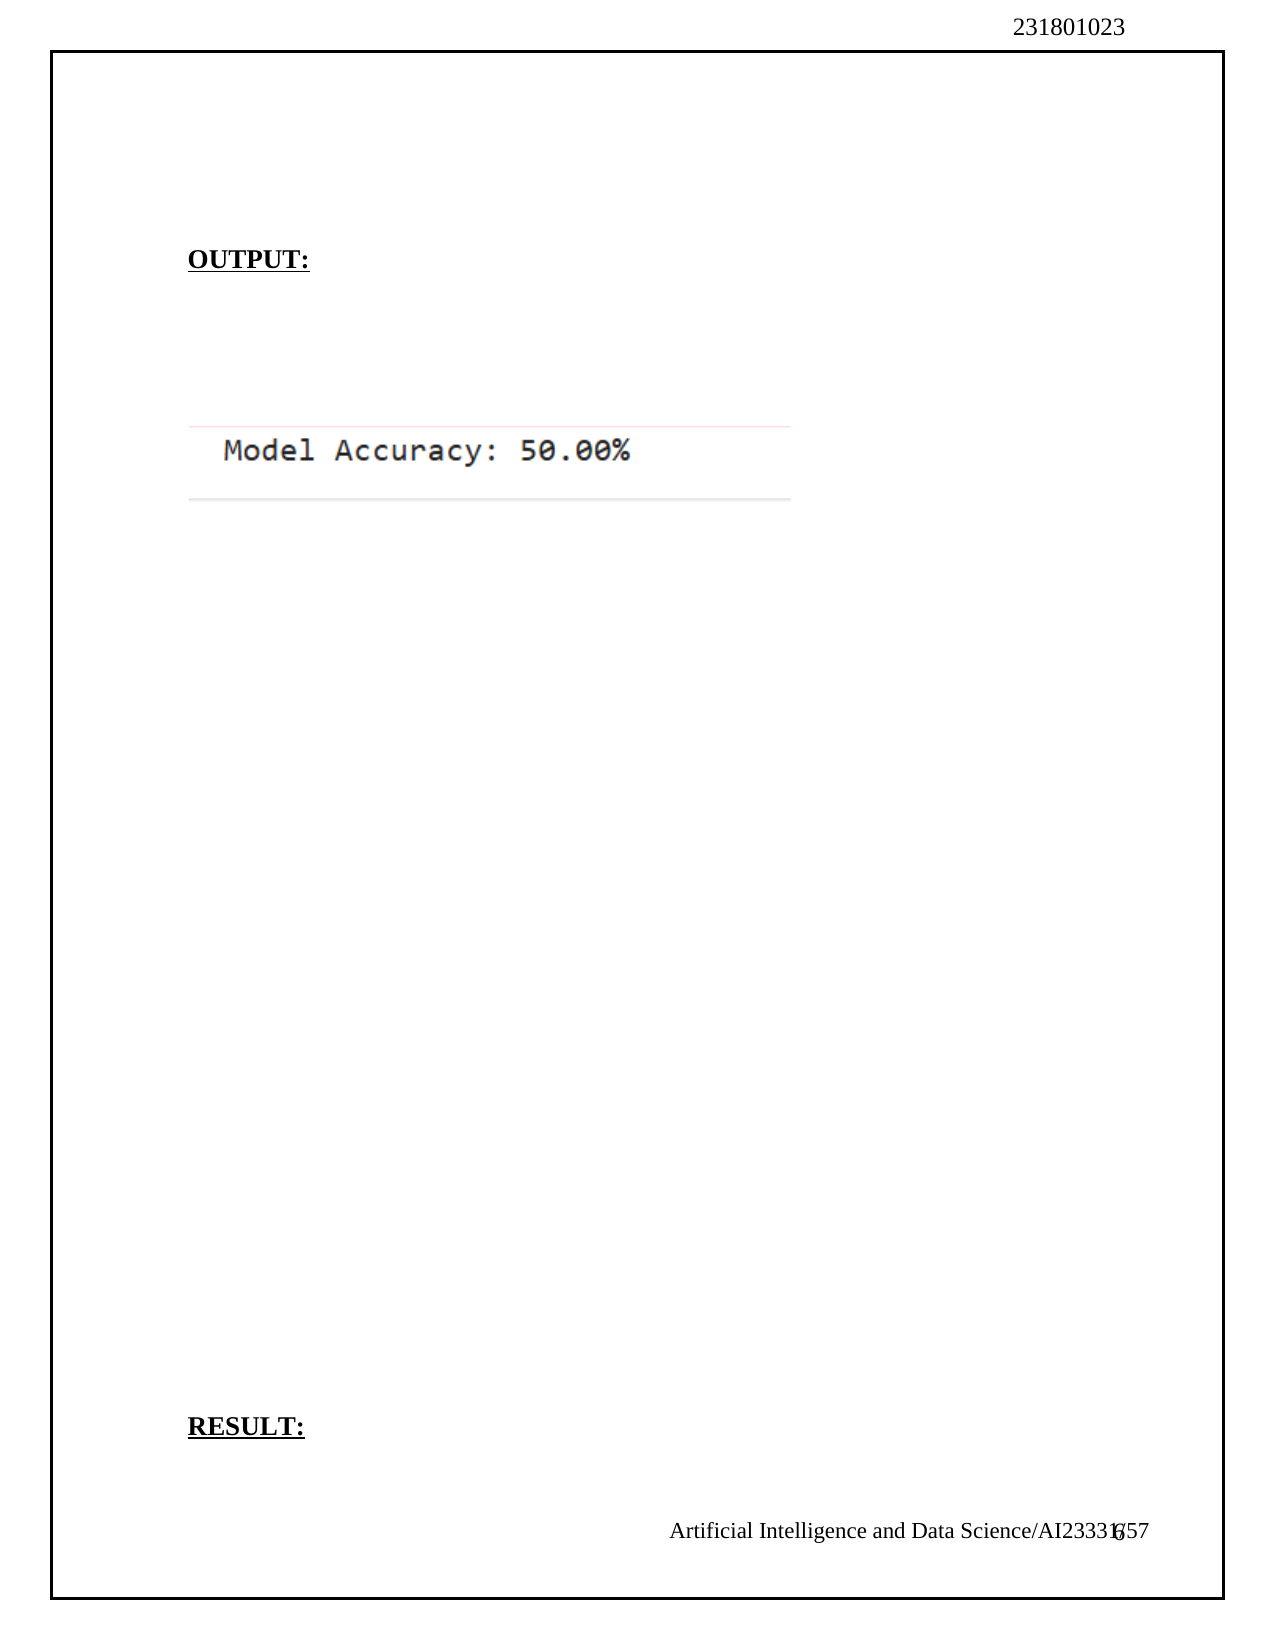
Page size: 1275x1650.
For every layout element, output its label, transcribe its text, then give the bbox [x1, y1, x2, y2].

text RESULT: [187, 1410, 1125, 1441]
picture [187, 426, 790, 502]
text OUTPUT: [187, 243, 1125, 274]
